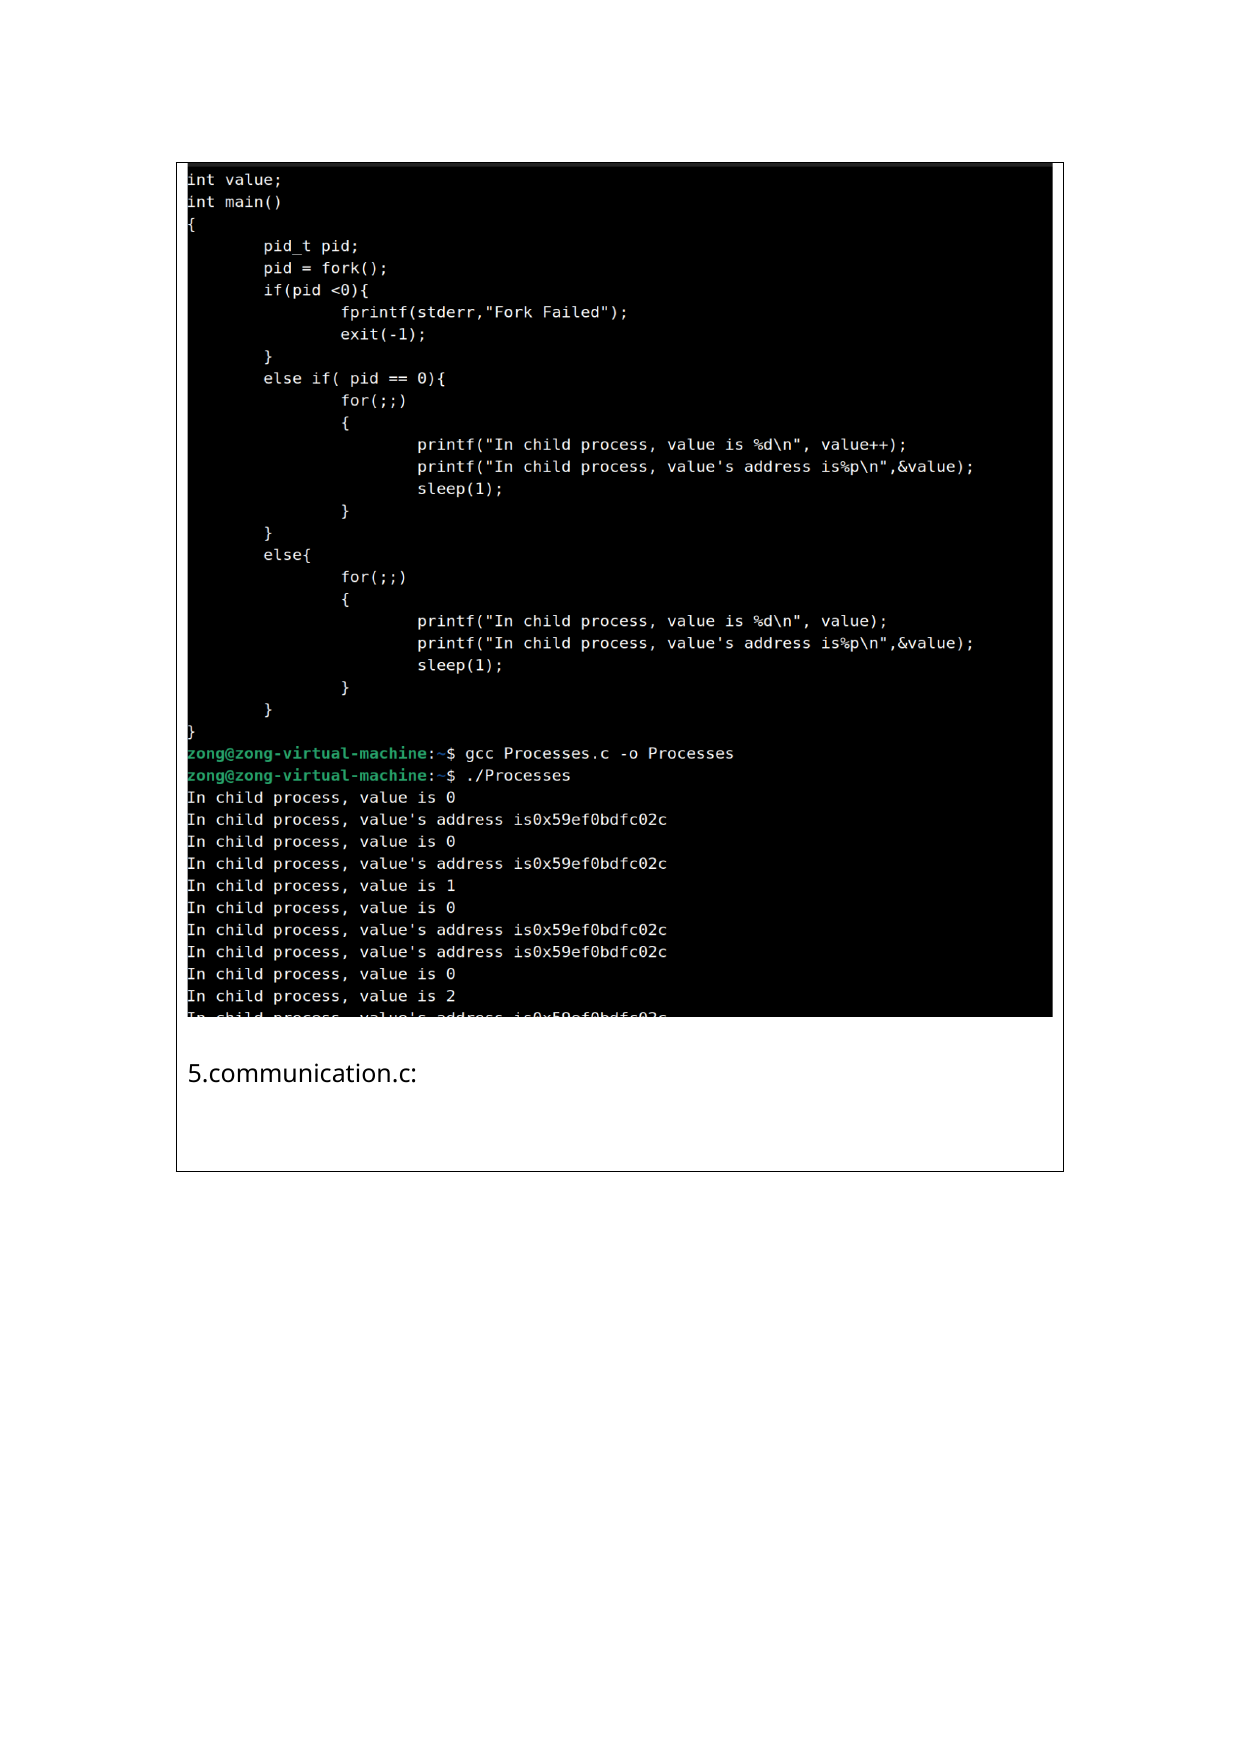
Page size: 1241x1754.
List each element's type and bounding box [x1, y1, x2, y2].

picture [187, 163, 1053, 1017]
table_cell [177, 163, 1063, 1171]
